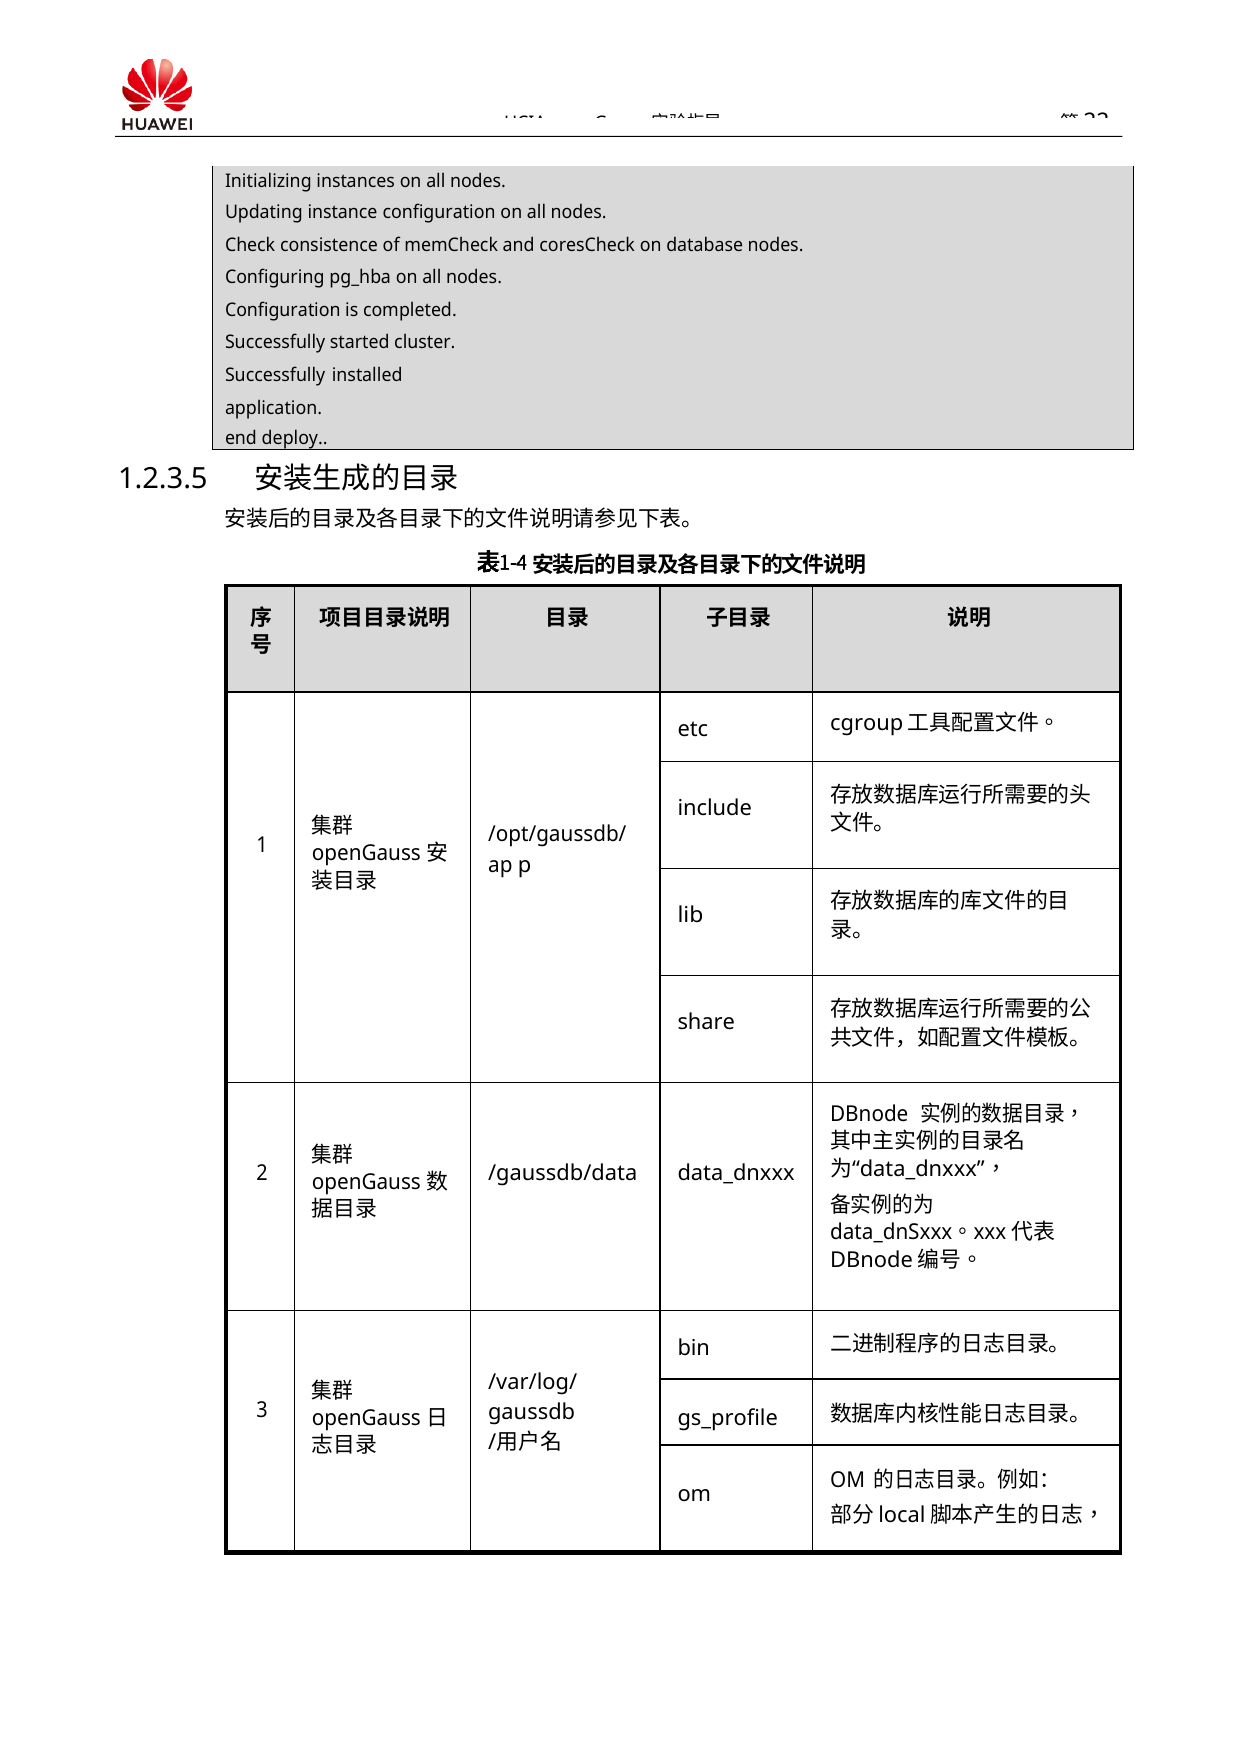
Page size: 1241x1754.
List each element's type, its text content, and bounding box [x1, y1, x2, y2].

table_cell DBnode 实例的数据目录，其中主实例的目录名为“data_dnxxx”， 备实例的为data_dnSxxx。xxx 代表DBnode编号。 [813, 1083, 1119, 1310]
table_cell /var/log/gaussdb /用户名 [471, 1311, 659, 1550]
table_header 子目录 [661, 587, 812, 691]
table_cell data_dnxxx [661, 1083, 812, 1310]
table_cell 集群openGauss 数据目录 [295, 1083, 470, 1310]
table_cell gs_profile [661, 1380, 812, 1444]
picture [122, 59, 192, 130]
table_header Initializing instances on all nodes. Updating instance configuration on all nodes. Check consistence of memCheck and coresCheck on database nodes. Configuring pg_hba on all nodes. Configuration is completed. Successfully started cluster. Successfully installed application. end deploy.. [213, 166, 1133, 449]
subtitle 安装生成的目录 [118, 457, 1148, 497]
table_cell 集群openGauss 日志目录 [295, 1311, 470, 1550]
picture [477, 550, 527, 573]
table_cell om [661, 1446, 812, 1550]
table_cell /gaussdb/data [471, 1083, 659, 1310]
table_header 序号 [228, 587, 294, 691]
table_cell 存放数据库的库文件的目录。 [813, 869, 1119, 975]
table_cell 2 [228, 1083, 294, 1310]
table_cell lib [661, 869, 812, 975]
table_header 说明 [813, 587, 1119, 691]
table_cell 存放数据库运行所需要的公共文件，如配置文件模板。 [813, 976, 1119, 1082]
table_cell /opt/gaussdb/ap p [471, 693, 659, 1082]
table_cell include [661, 762, 812, 867]
table_cell 3 [228, 1311, 294, 1550]
text 安装后的目录及各目录下的文件说明请参见下表。 [224, 501, 1148, 533]
table_cell 数据库内核性能日志目录。 [813, 1380, 1119, 1444]
table_cell 二进制程序的日志目录。 [813, 1311, 1119, 1378]
table_cell 存放数据库运行所需要的头文件。 [813, 762, 1119, 867]
subtitle 安装后的目录及各目录下的文件说明 [478, 547, 1148, 579]
table_cell etc [661, 693, 812, 761]
table_header 目录 [471, 587, 659, 691]
table_cell 集群openGauss 安装目录 [295, 693, 470, 1082]
table_cell bin [661, 1311, 812, 1378]
table_cell 1 [228, 693, 294, 1082]
table_header 项目目录说明 [295, 587, 470, 691]
table_cell cgroup工具配置文件。 [813, 693, 1119, 761]
table_cell share [661, 976, 812, 1082]
table_cell OM 的日志目录。例如： 部分local脚本产生的日志， [813, 1446, 1119, 1550]
